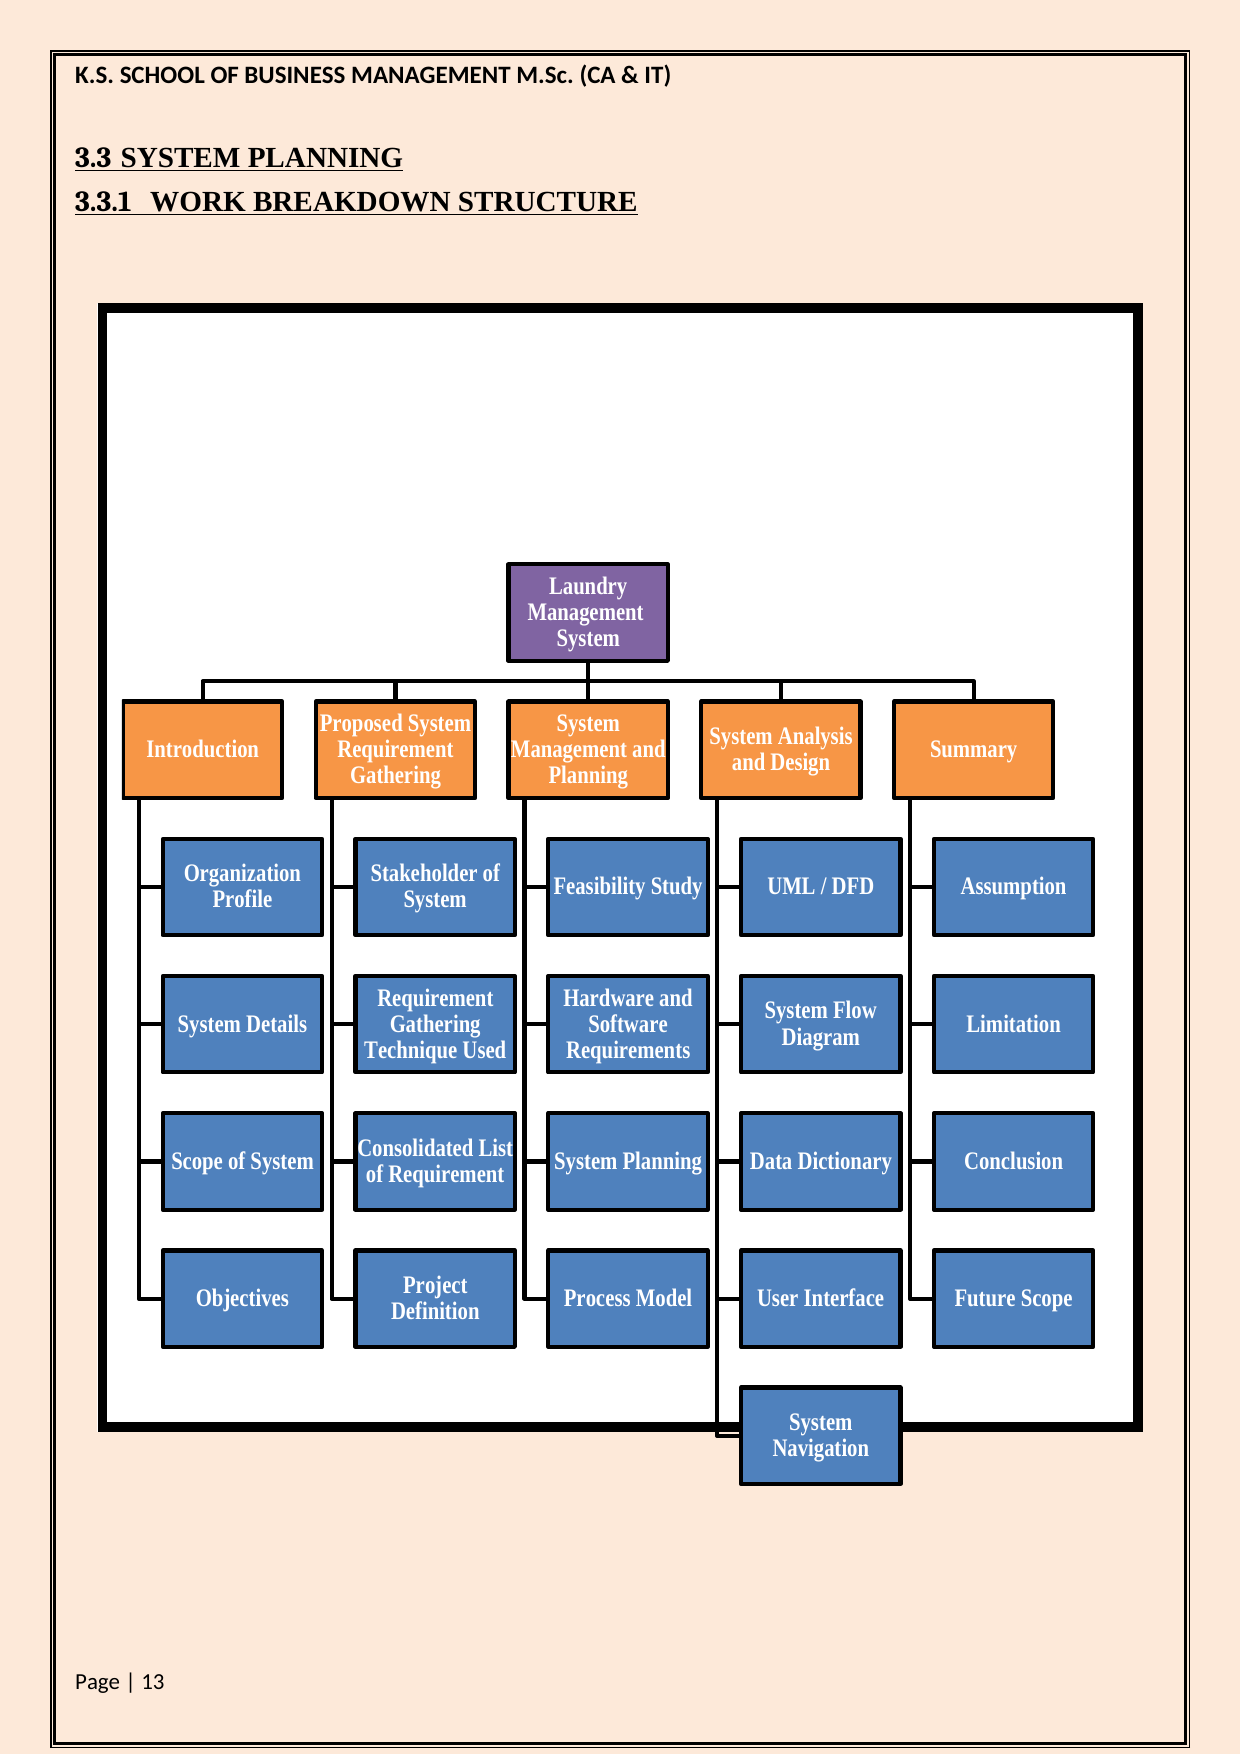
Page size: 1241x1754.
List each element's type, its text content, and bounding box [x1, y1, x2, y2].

subtitle WORK BREAKDOWN STRUCTURE [75, 184, 1165, 219]
subtitle SYSTEM PLANNING [75, 141, 1165, 175]
